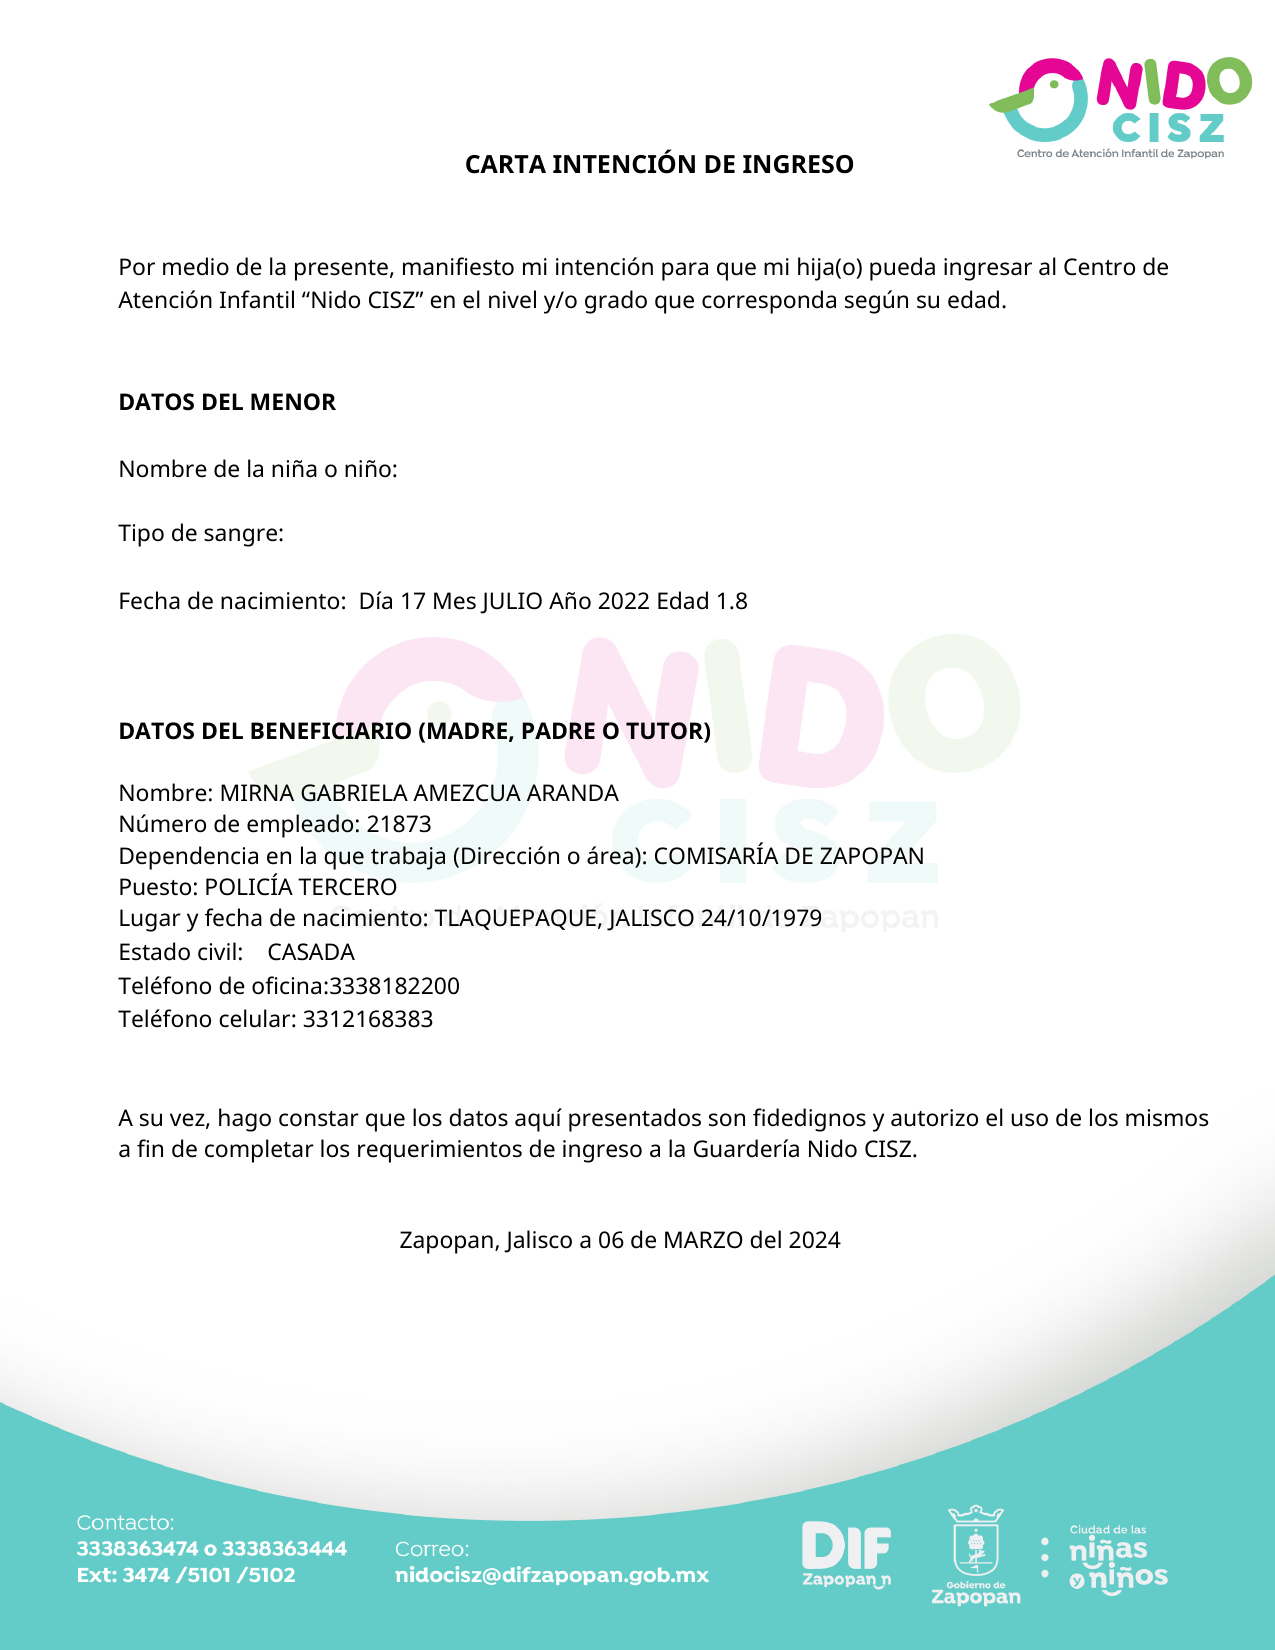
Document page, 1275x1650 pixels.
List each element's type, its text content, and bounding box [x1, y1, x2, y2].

text Nombre de la niña o niño: [118, 453, 1226, 484]
text Nombre: MIRNA GABRIELA AMEZCUA ARANDA [118, 777, 1226, 808]
text DATOS DEL BENEFICIARIO (MADRE, PADRE O TUTOR) [118, 715, 1226, 746]
text Número de empleado: 21873 [118, 808, 1226, 840]
picture [0, 0, 1275, 1650]
text Tipo de sangre: [118, 517, 1226, 548]
text A su vez, hago constar que los datos aquí presentados son fidedignos y autorizo el uso de los mismos a fin de completar los requerimientos de ingreso a la Guardería Nido CISZ. [118, 1102, 1226, 1165]
text Teléfono celular: 3312168383 [118, 1003, 1226, 1035]
text Zapopan, Jalisco a 06 de MARZO del 2024 [15, 1224, 1226, 1255]
text Dependencia en la que trabaja (Dirección o área): COMISARÍA DE ZAPOPAN [118, 840, 1226, 871]
text Fecha de nacimiento: Día 17 Mes JULIO Año 2022 Edad 1.8 [118, 585, 1226, 616]
text DATOS DEL MENOR [118, 386, 1226, 417]
text Teléfono de oficina:3338182200 [118, 970, 1226, 1001]
text CARTA INTENCIÓN DE INGRESO [222, 147, 1098, 181]
text Puesto: POLICÍA TERCERO [118, 871, 1226, 902]
text Por medio de la presente, manifiesto mi intención para que mi hija(o) pueda ingresar al Centro de Atención Infantil “Nido CISZ” en el nivel y/o grado que corresponda según su edad. [118, 251, 1226, 316]
text Lugar y fecha de nacimiento: TLAQUEPAQUE, JALISCO 24/10/1979 [118, 902, 1226, 933]
text Estado civil: CASADA [118, 936, 1226, 967]
